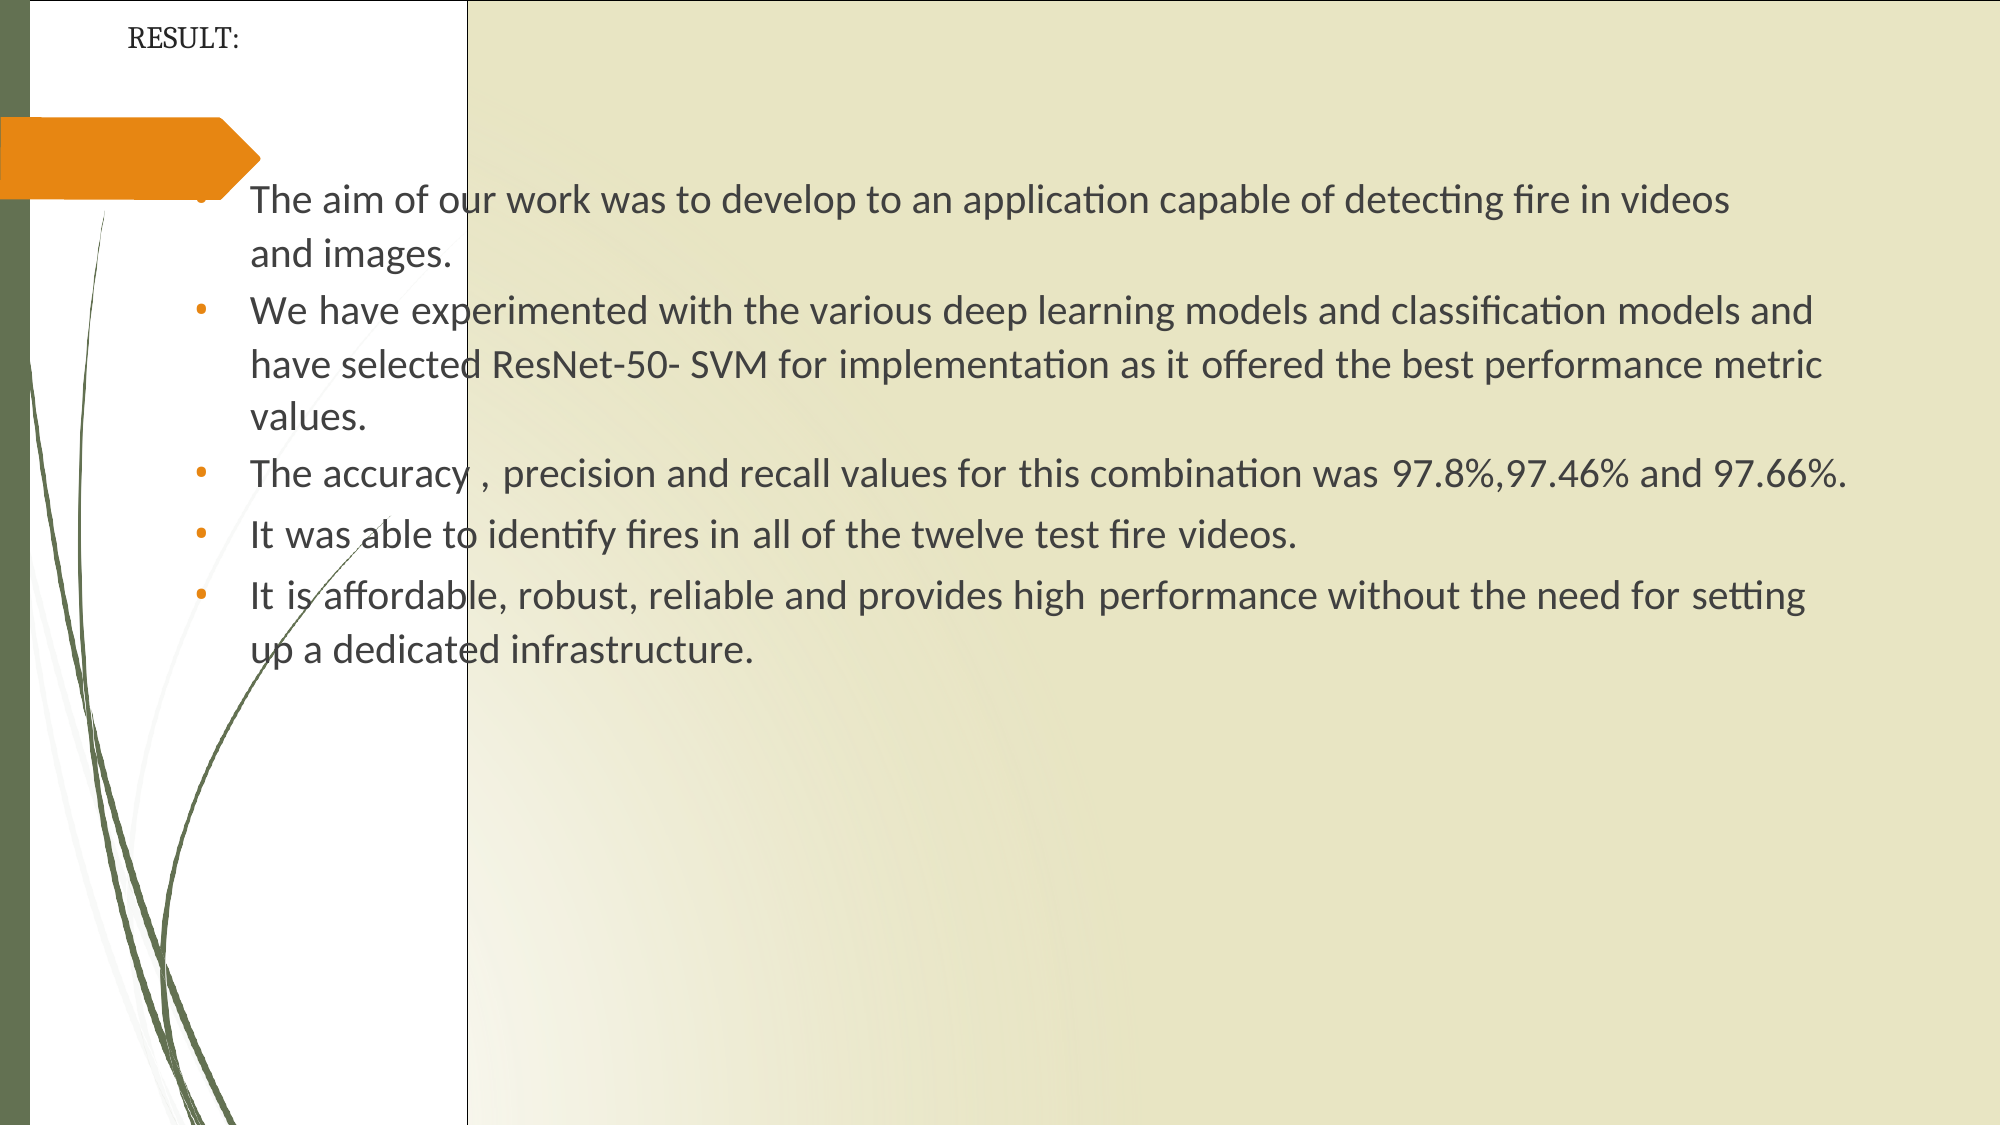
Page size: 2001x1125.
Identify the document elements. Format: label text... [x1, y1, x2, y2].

list We have experimented with the various deep learning models and classification models and have selected ResNet-50- SVM for implementation as it offered the best performance metric values. [193, 280, 1864, 441]
list The aim of our work was to develop to an application capable of detecting fire in videos and images. [193, 169, 1792, 278]
list The accuracy , precision and recall values for this combination was 97.8%,97.46% and 97.66%. [193, 442, 1979, 499]
list It is affordable, robust, reliable and provides high performance without the need for setting up a dedicated infrastructure. [193, 565, 1843, 674]
picture [468, 1, 2000, 1125]
subtitle RESULT: [127, 20, 1979, 56]
picture [30, 1, 467, 169]
picture [30, 200, 467, 1125]
list It was able to identify fires in all of the twelve test fire videos. [193, 504, 1979, 561]
